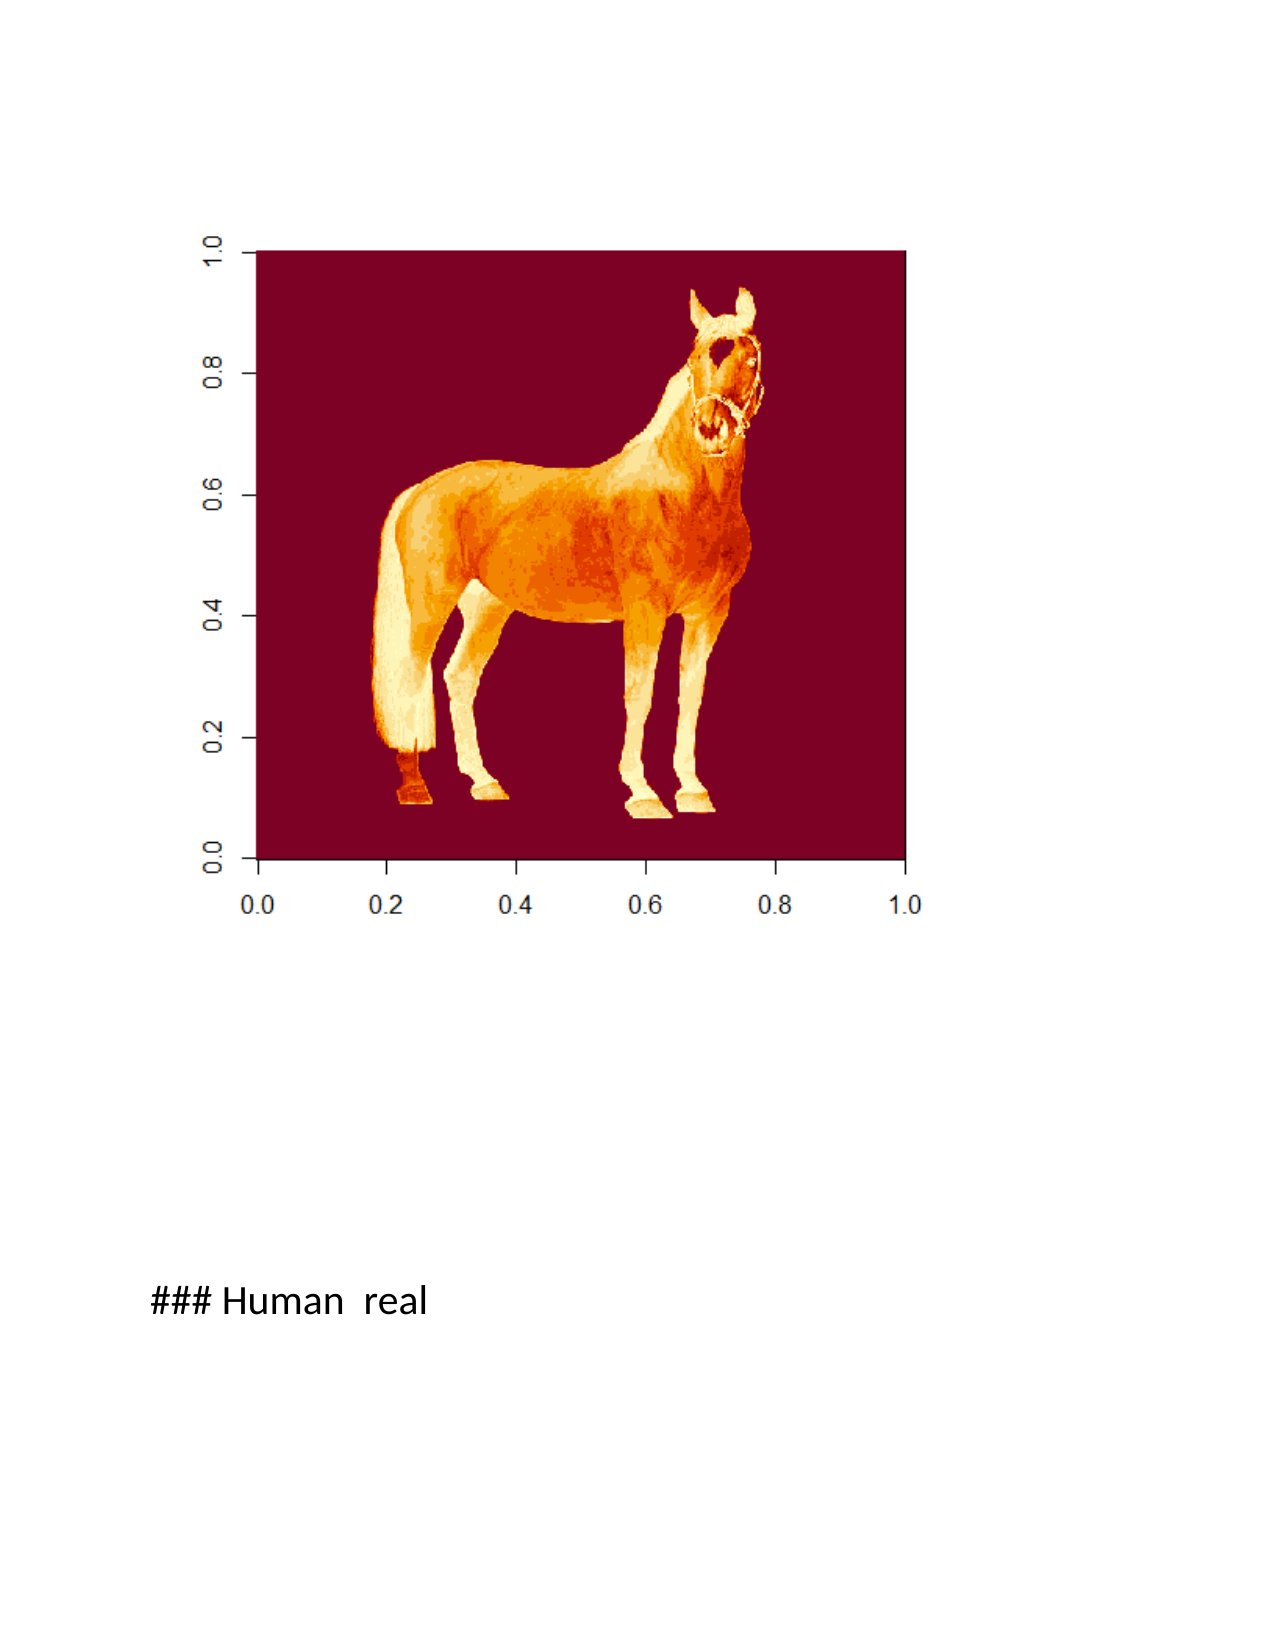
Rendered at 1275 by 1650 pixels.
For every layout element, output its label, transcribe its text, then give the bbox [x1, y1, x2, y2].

text ### Human real [150, 1274, 1125, 1324]
picture [150, 150, 1080, 1011]
